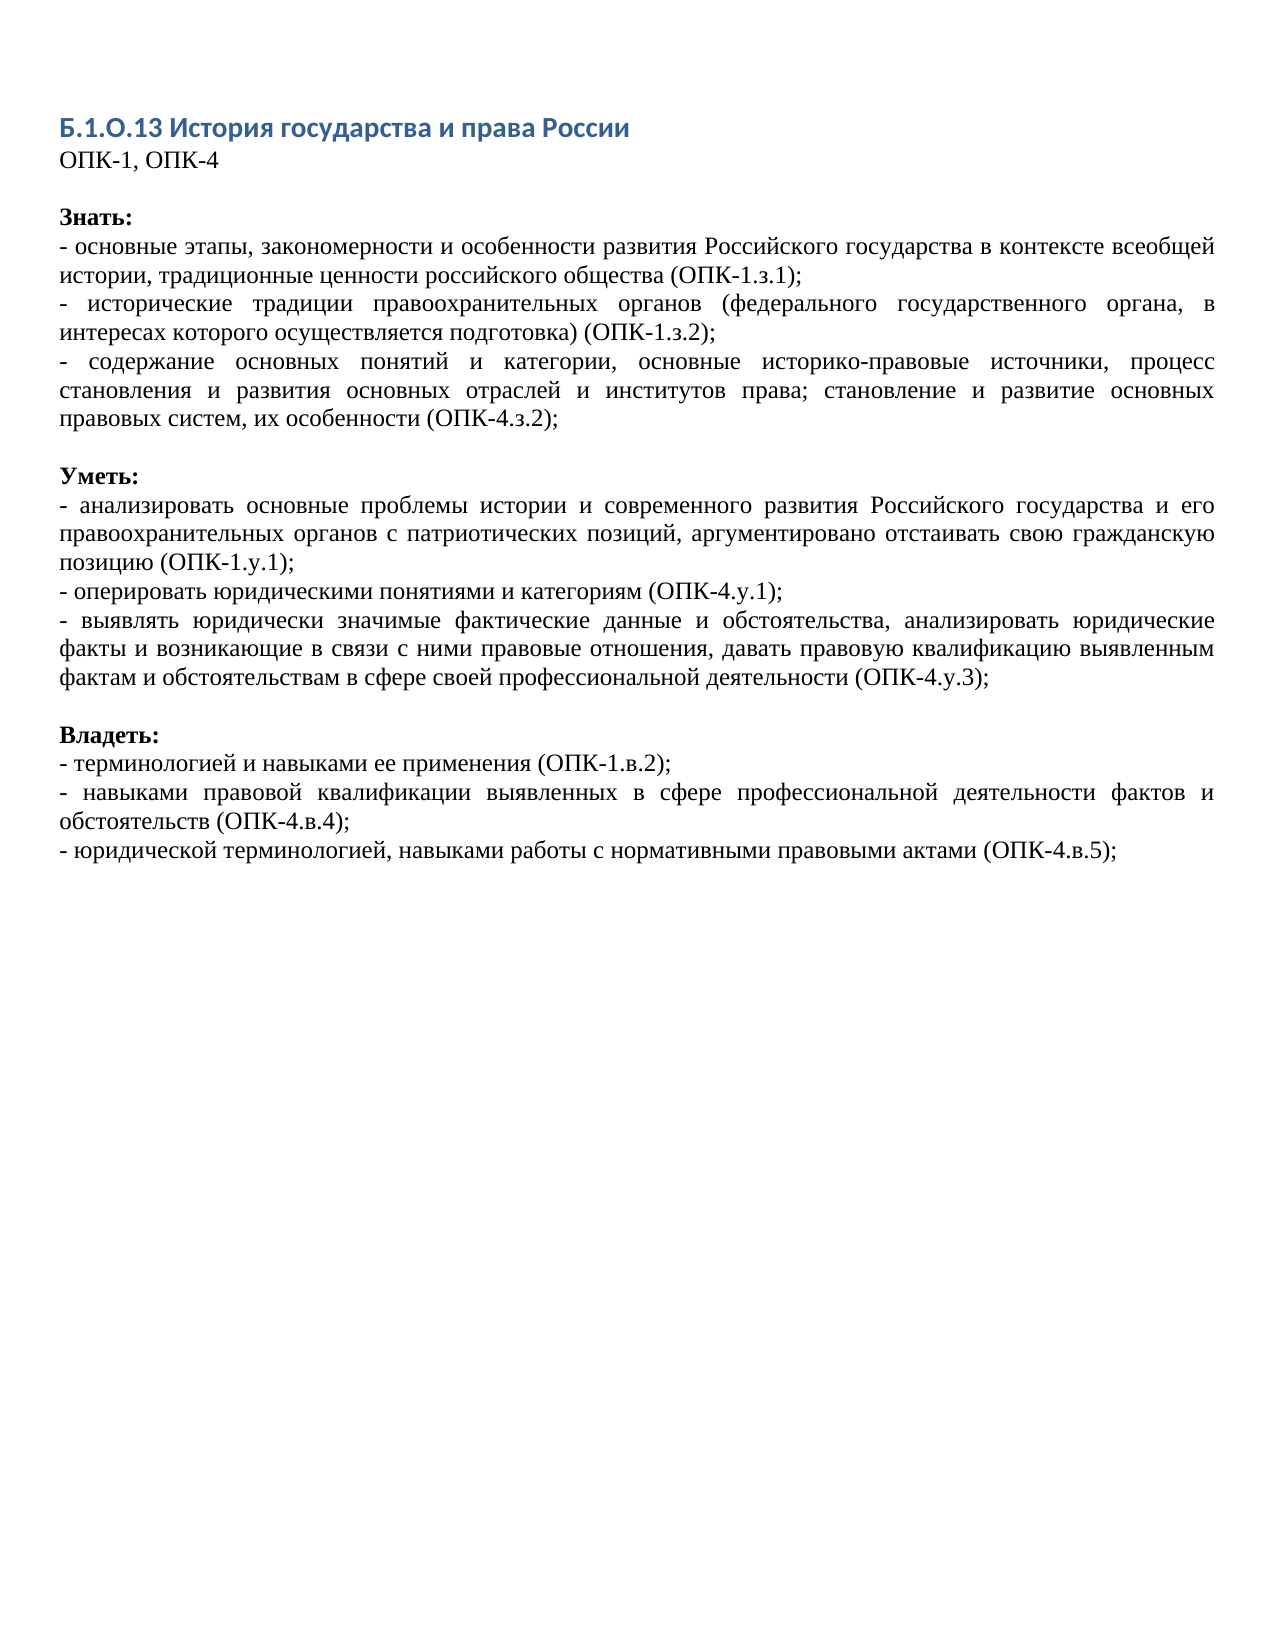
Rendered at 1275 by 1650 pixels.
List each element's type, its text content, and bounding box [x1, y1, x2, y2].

text Знать: [59, 202, 1216, 231]
text Уметь: [59, 461, 1216, 490]
text - навыками правовой квалификации выявленных в сфере профессиональной деятельности фактов и обстоятельств (ОПК-4.в.4); [59, 777, 1216, 835]
text - выявлять юридически значимые фактические данные и обстоятельства, анализировать юридические факты и возникающие в связи с ними правовые отношения, давать правовую квалификацию выявленным фактам и обстоятельствам в сфере своей профессиональной деятельности (ОПК-4.у.3); [59, 605, 1216, 691]
text - юридической терминологией, навыками работы с нормативными правовыми актами (ОПК-4.в.5); [59, 835, 1216, 863]
text - терминологией и навыками ее применения (ОПК-1.в.2); [59, 748, 1216, 777]
subtitle Б.1.О.13 История государства и права России [59, 109, 1216, 145]
text Владеть: [59, 720, 1216, 748]
text - содержание основных понятий и категории, основные историко-правовые источники, процесс становления и развития основных отраслей и институтов права; становление и развитие основных правовых систем, их особенности (ОПК-4.з.2); [59, 346, 1216, 432]
text - оперировать юридическими понятиями и категориям (ОПК-4.у.1); [59, 576, 1216, 605]
text - анализировать основные проблемы истории и современного развития Российского государства и его правоохранительных органов с патриотических позиций, аргументировано отстаивать свою гражданскую позицию (ОПК-1.у.1); [59, 490, 1216, 576]
text - основные этапы, закономерности и особенности развития Российского государства в контексте всеобщей истории, традиционные ценности российского общества (ОПК-1.з.1); [59, 231, 1216, 288]
text - исторические традиции правоохранительных органов (федерального государственного органа, в интересах которого осуществляется подготовка) (ОПК-1.з.2); [59, 288, 1216, 346]
text ОПК-1, ОПК-4 [59, 145, 1216, 173]
